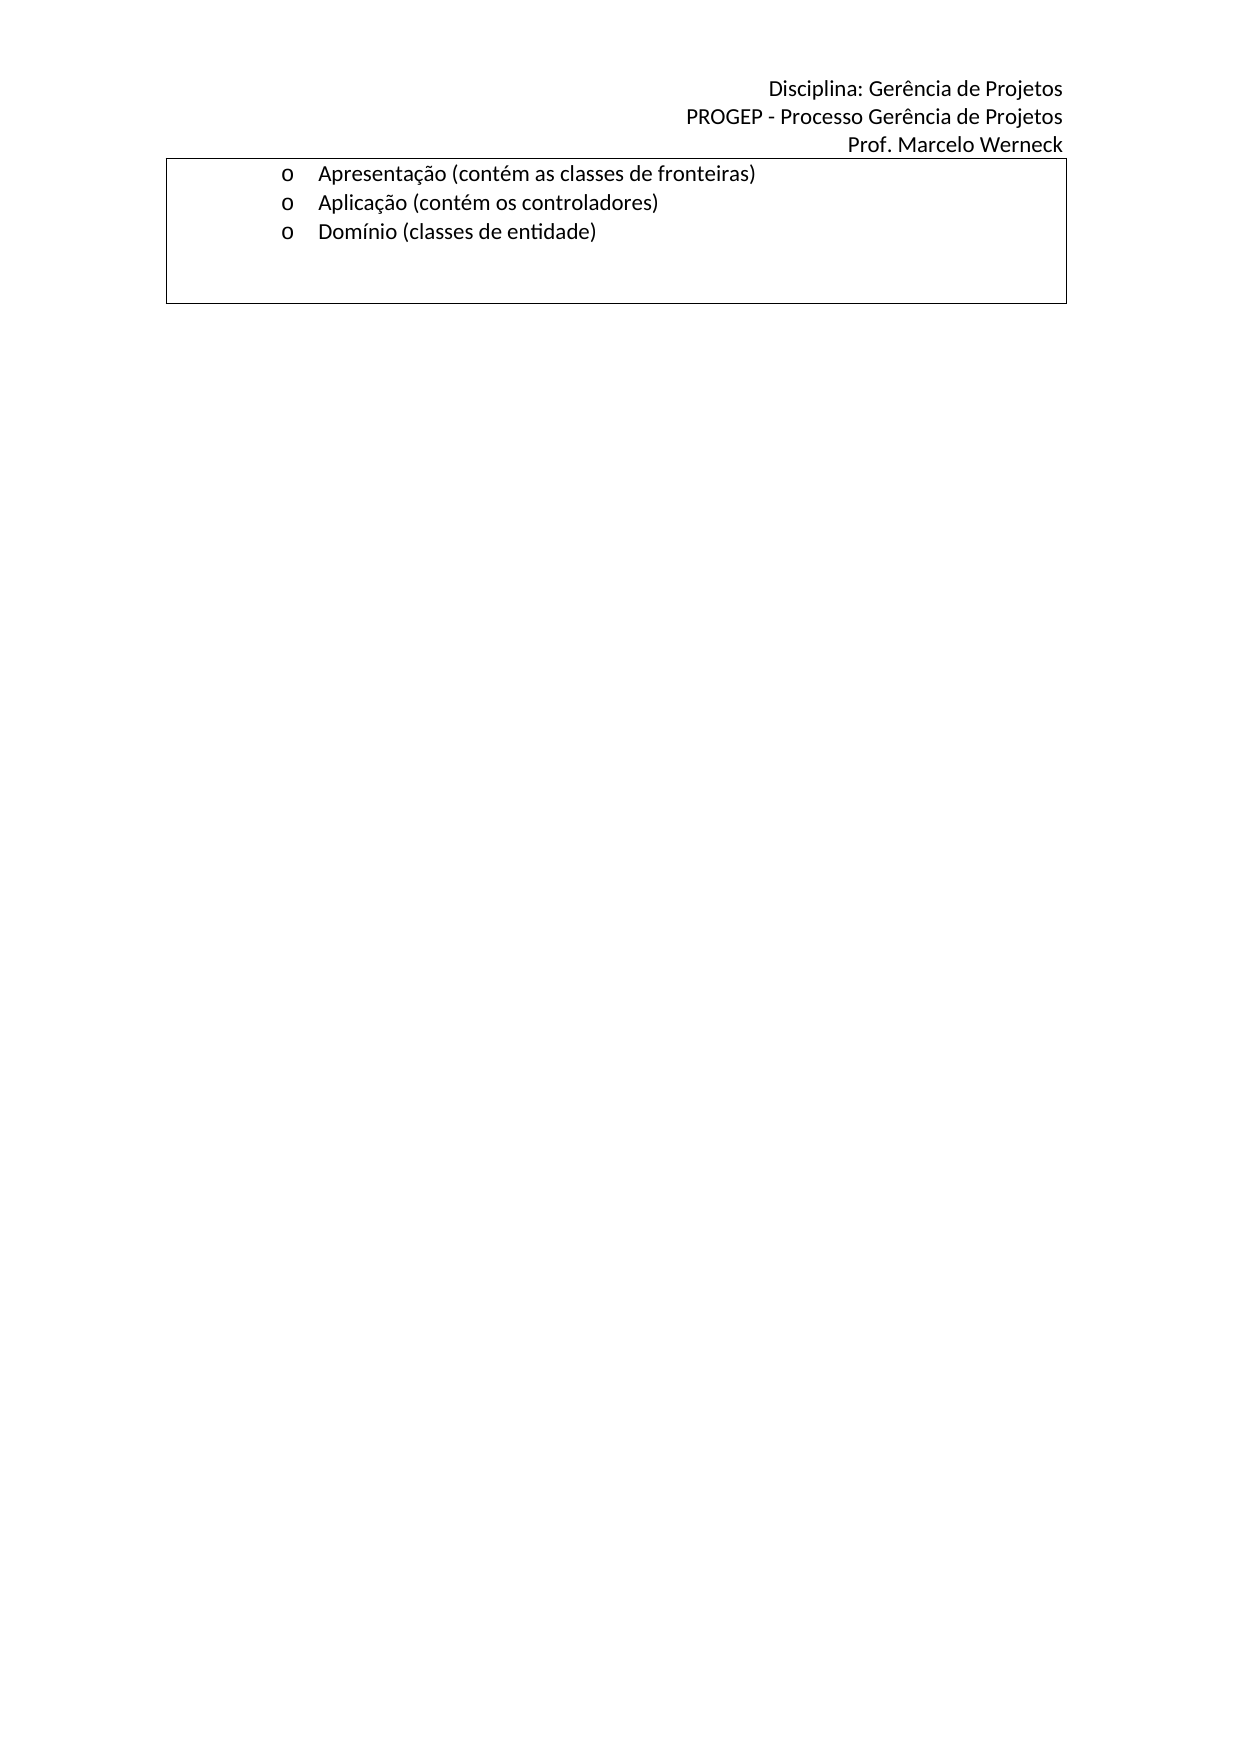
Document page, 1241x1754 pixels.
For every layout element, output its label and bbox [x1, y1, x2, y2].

table_cell [167, 159, 1066, 302]
